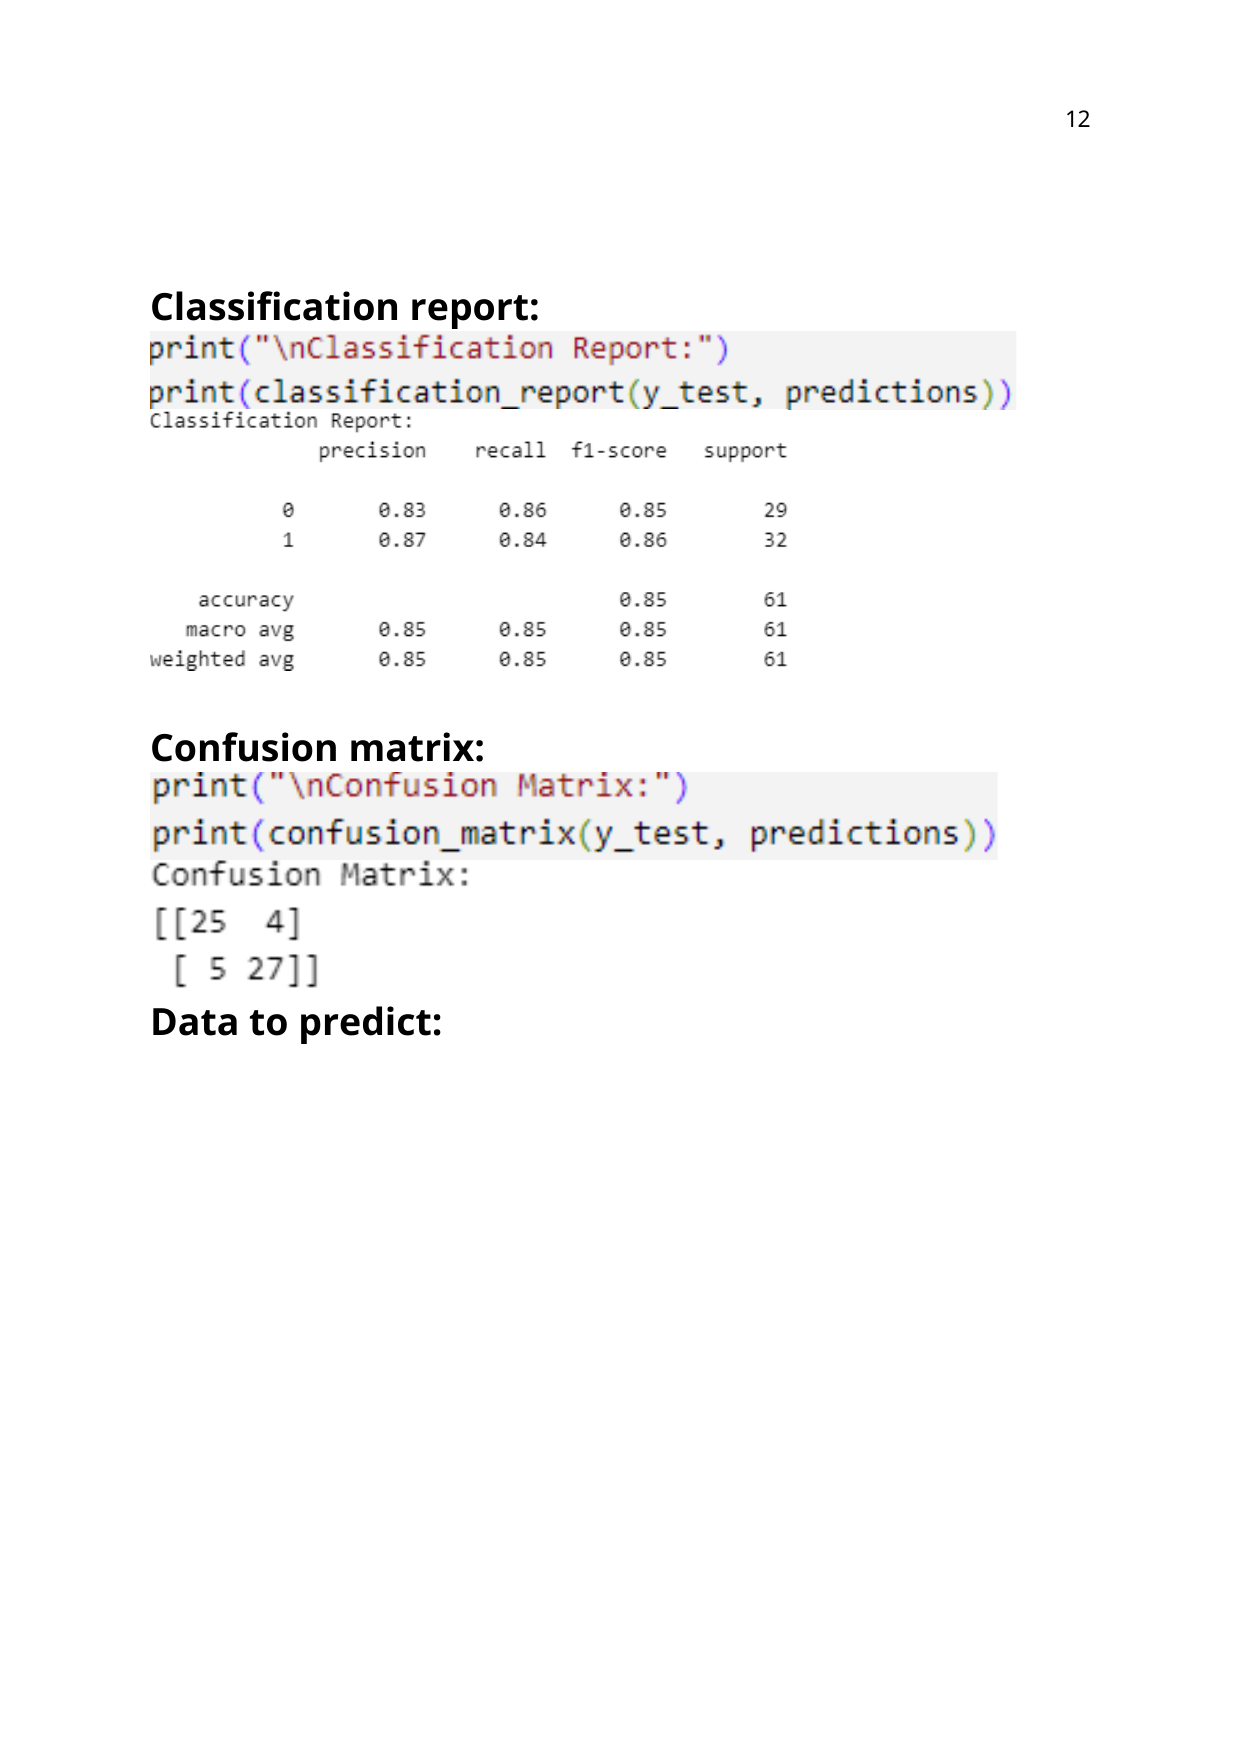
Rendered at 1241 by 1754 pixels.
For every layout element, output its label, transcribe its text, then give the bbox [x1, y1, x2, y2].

subtitle Data to predict: [150, 995, 1136, 1046]
subtitle Classification report: [150, 280, 1136, 331]
picture [150, 331, 1017, 671]
subtitle Confusion matrix: [150, 721, 1136, 772]
picture [150, 772, 998, 995]
